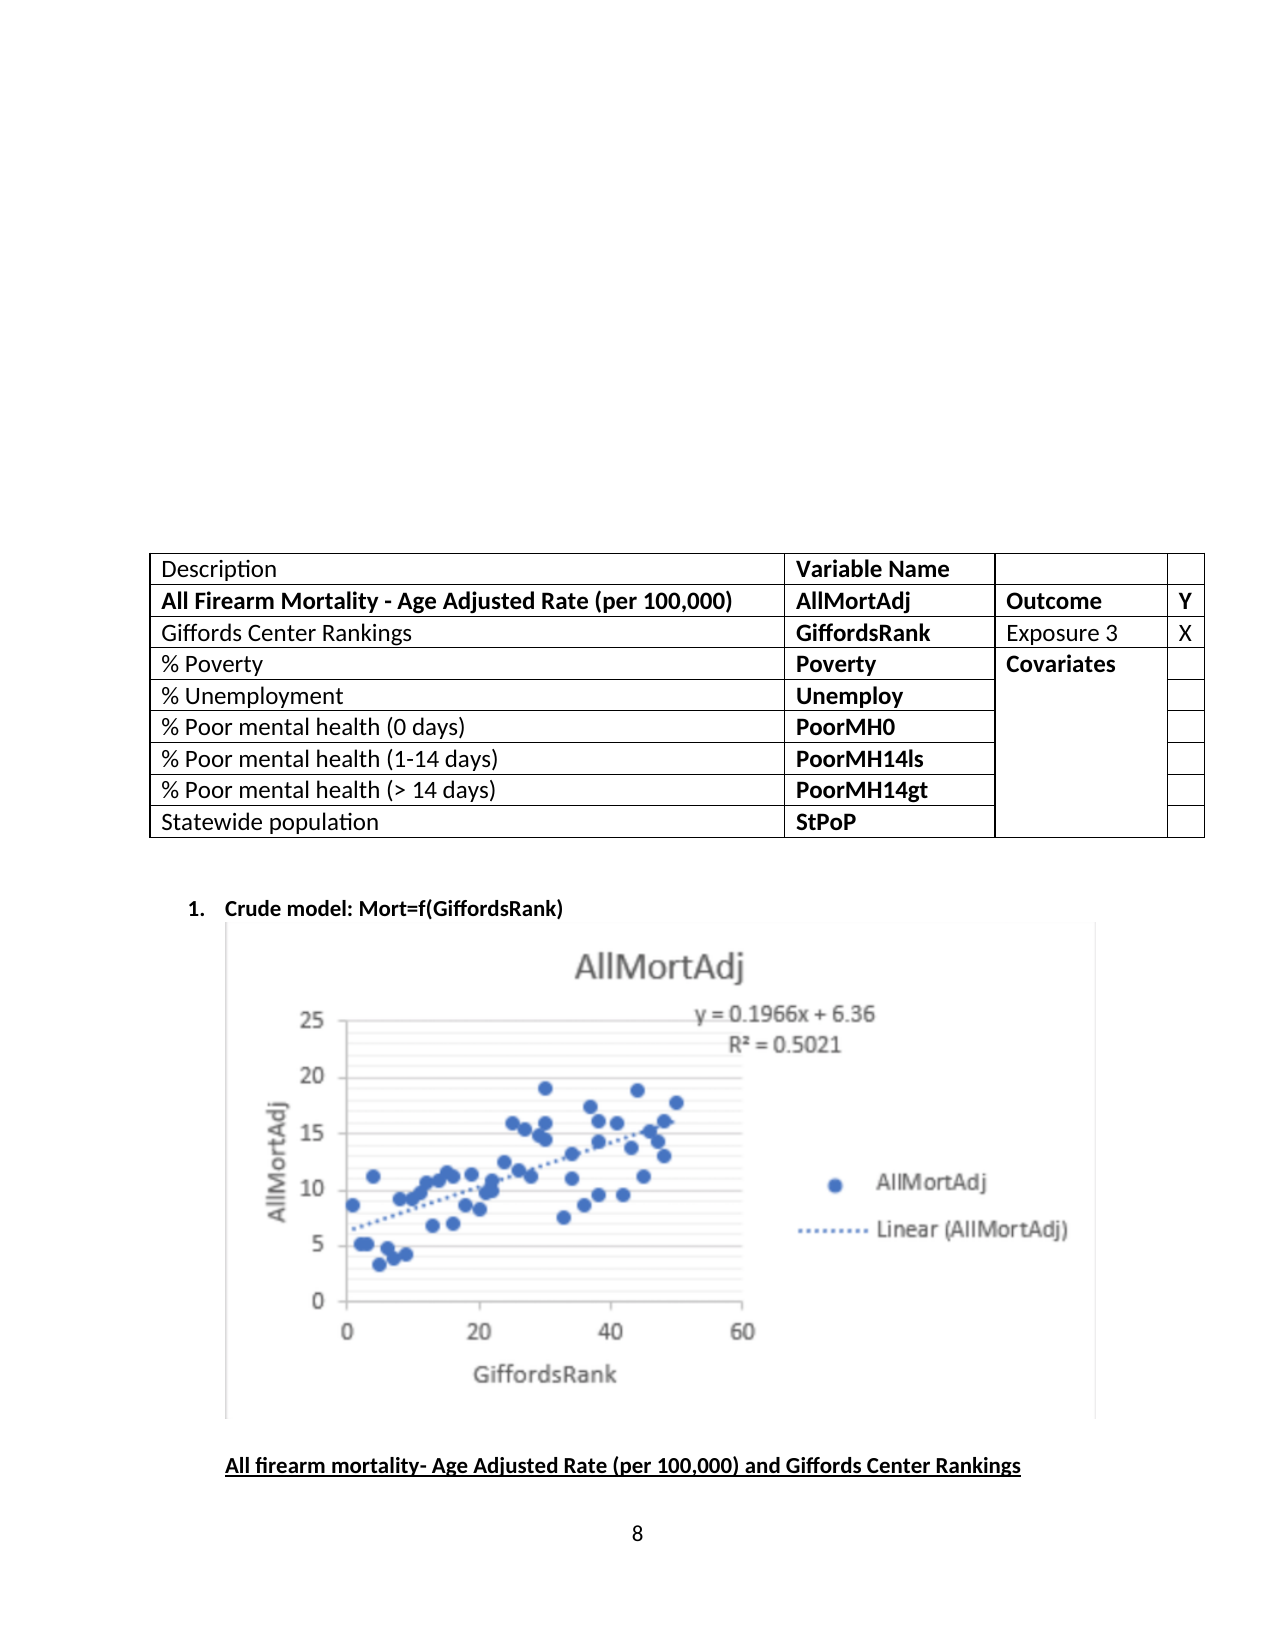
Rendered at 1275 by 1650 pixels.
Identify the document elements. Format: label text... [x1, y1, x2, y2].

table_header Description [151, 554, 784, 584]
table_cell StPoP [785, 806, 994, 837]
list Crude model: Mort=f(GiffordsRank) [187, 894, 1125, 922]
table_cell [1168, 775, 1204, 805]
table_cell [1168, 806, 1204, 837]
table_cell % Poor mental health (> 14 days) [151, 775, 784, 805]
table_cell Giffords Center Rankings [151, 617, 784, 647]
table_cell % Poor mental health (0 days) [151, 711, 784, 742]
table_cell Statewide population [151, 806, 784, 837]
table_cell PoorMH0 [785, 711, 994, 742]
table_cell Y [1168, 585, 1204, 616]
table_cell Covariates [996, 648, 1167, 837]
table_cell PoorMH14ls [785, 743, 994, 773]
table_cell Outcome [996, 585, 1167, 616]
table_header Variable Name [785, 554, 994, 584]
picture [225, 922, 1096, 1419]
table_header [1168, 554, 1204, 584]
table_cell Unemploy [785, 680, 994, 710]
table_cell [1168, 711, 1204, 742]
table_cell X [1168, 617, 1204, 647]
table_cell AllMortAdj [785, 585, 994, 616]
table_cell GiffordsRank [785, 617, 994, 647]
table_cell Poverty [785, 648, 994, 679]
table_cell % Poverty [151, 648, 784, 679]
table_cell [1168, 680, 1204, 710]
table_cell % Unemployment [151, 680, 784, 710]
table_cell % Poor mental health (1-14 days) [151, 743, 784, 773]
table_cell [1168, 648, 1204, 679]
table_cell All Firearm Mortality - Age Adjusted Rate (per 100,000) [151, 585, 784, 616]
table_cell [1168, 743, 1204, 773]
table_header [996, 554, 1167, 584]
table_cell PoorMH14gt [785, 775, 994, 805]
list All firearm mortality- Age Adjusted Rate (per 100,000) and Giffords Center Rankings [225, 1451, 1125, 1479]
table_cell Exposure 3 [996, 617, 1167, 647]
